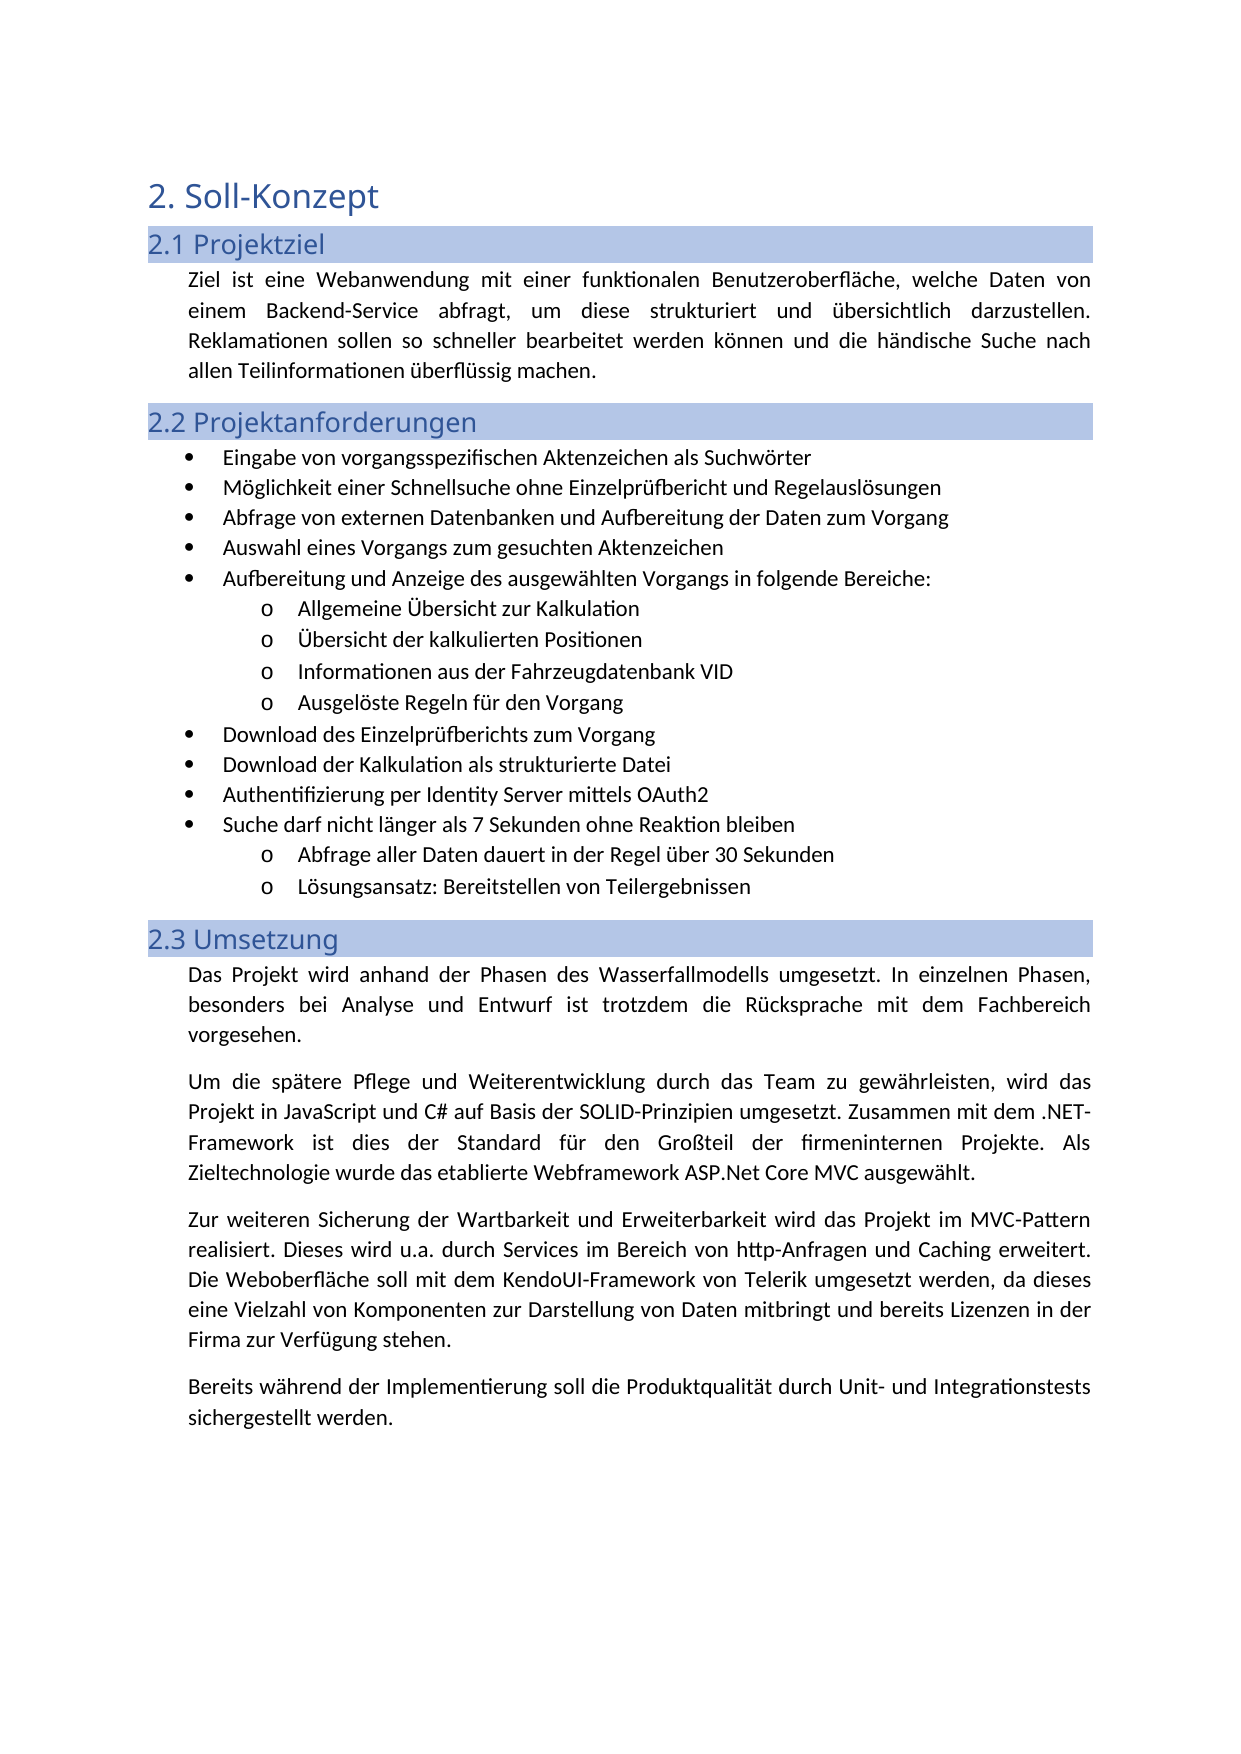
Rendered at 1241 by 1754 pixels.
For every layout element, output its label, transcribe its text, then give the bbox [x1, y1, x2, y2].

list Authentifizierung per Identity Server mittels OAuth2 [185, 780, 1093, 808]
subtitle 2.1 Projektziel [148, 226, 1093, 263]
subtitle 2.3 Umsetzung [148, 920, 1093, 957]
list Allgemeine Übersicht zur Kalkulation [260, 594, 1093, 623]
list Lösungsansatz: Bereitstellen von Teilergebnissen [260, 872, 1093, 901]
list Ausgelöste Regeln für den Vorgang [260, 688, 1093, 717]
list Suche darf nicht länger als 7 Sekunden ohne Reaktion bleiben [185, 810, 1093, 838]
text Das Projekt wird anhand der Phasen des Wasserfallmodells umgesetzt. In einzelnen Phasen, besonders bei Analyse und Entwurf ist trotzdem die Rücksprache mit dem Fachbereich vorgesehen. [188, 960, 1093, 1048]
list Eingabe von vorgangsspezifischen Aktenzeichen als Suchwörter [185, 443, 1093, 471]
list Abfrage von externen Datenbanken und Aufbereitung der Daten zum Vorgang [185, 503, 1093, 531]
list Informationen aus der Fahrzeugdatenbank VID [260, 657, 1093, 686]
text Ziel ist eine Webanwendung mit einer funktionalen Benutzeroberfläche, welche Daten von einem Backend-Service abfragt, um diese strukturiert und übersichtlich darzustellen. Reklamationen sollen so schneller bearbeitet werden können und die händische Suche nach allen Teilinformationen überflüssig machen. [188, 266, 1093, 384]
list Download der Kalkulation als strukturierte Datei [185, 750, 1093, 778]
list Abfrage aller Daten dauert in der Regel über 30 Sekunden [260, 841, 1093, 870]
subtitle 2. Soll-Konzept [148, 173, 1093, 218]
list Übersicht der kalkulierten Positionen [260, 625, 1093, 654]
subtitle 2.2 Projektanforderungen [148, 403, 1093, 440]
text Zur weiteren Sicherung der Wartbarkeit und Erweiterbarkeit wird das Projekt im MVC-Pattern realisiert. Dieses wird u.a. durch Services im Bereich von http-Anfragen und Caching erweitert. Die Weboberfläche soll mit dem KendoUI-Framework von Telerik umgesetzt werden, da dieses eine Vielzahl von Komponenten zur Darstellung von Daten mitbringt und bereits Lizenzen in der Firma zur Verfügung stehen. [188, 1205, 1093, 1353]
list Download des Einzelprüfberichts zum Vorgang [185, 720, 1093, 748]
list Aufbereitung und Anzeige des ausgewählten Vorgangs in folgende Bereiche: [185, 564, 1093, 592]
list Möglichkeit einer Schnellsuche ohne Einzelprüfbericht und Regelauslösungen [185, 473, 1093, 501]
text Um die spätere Pflege und Weiterentwicklung durch das Team zu gewährleisten, wird das Projekt in JavaScript und C# auf Basis der SOLID-Prinzipien umgesetzt. Zusammen mit dem .NET-Framework ist dies der Standard für den Großteil der firmeninternen Projekte. Als Zieltechnologie wurde das etablierte Webframework ASP.Net Core MVC ausgewählt. [188, 1067, 1093, 1186]
text Bereits während der Implementierung soll die Produktqualität durch Unit- und Integrationstests sichergestellt werden. [188, 1372, 1093, 1431]
list Auswahl eines Vorgangs zum gesuchten Aktenzeichen [185, 533, 1093, 561]
